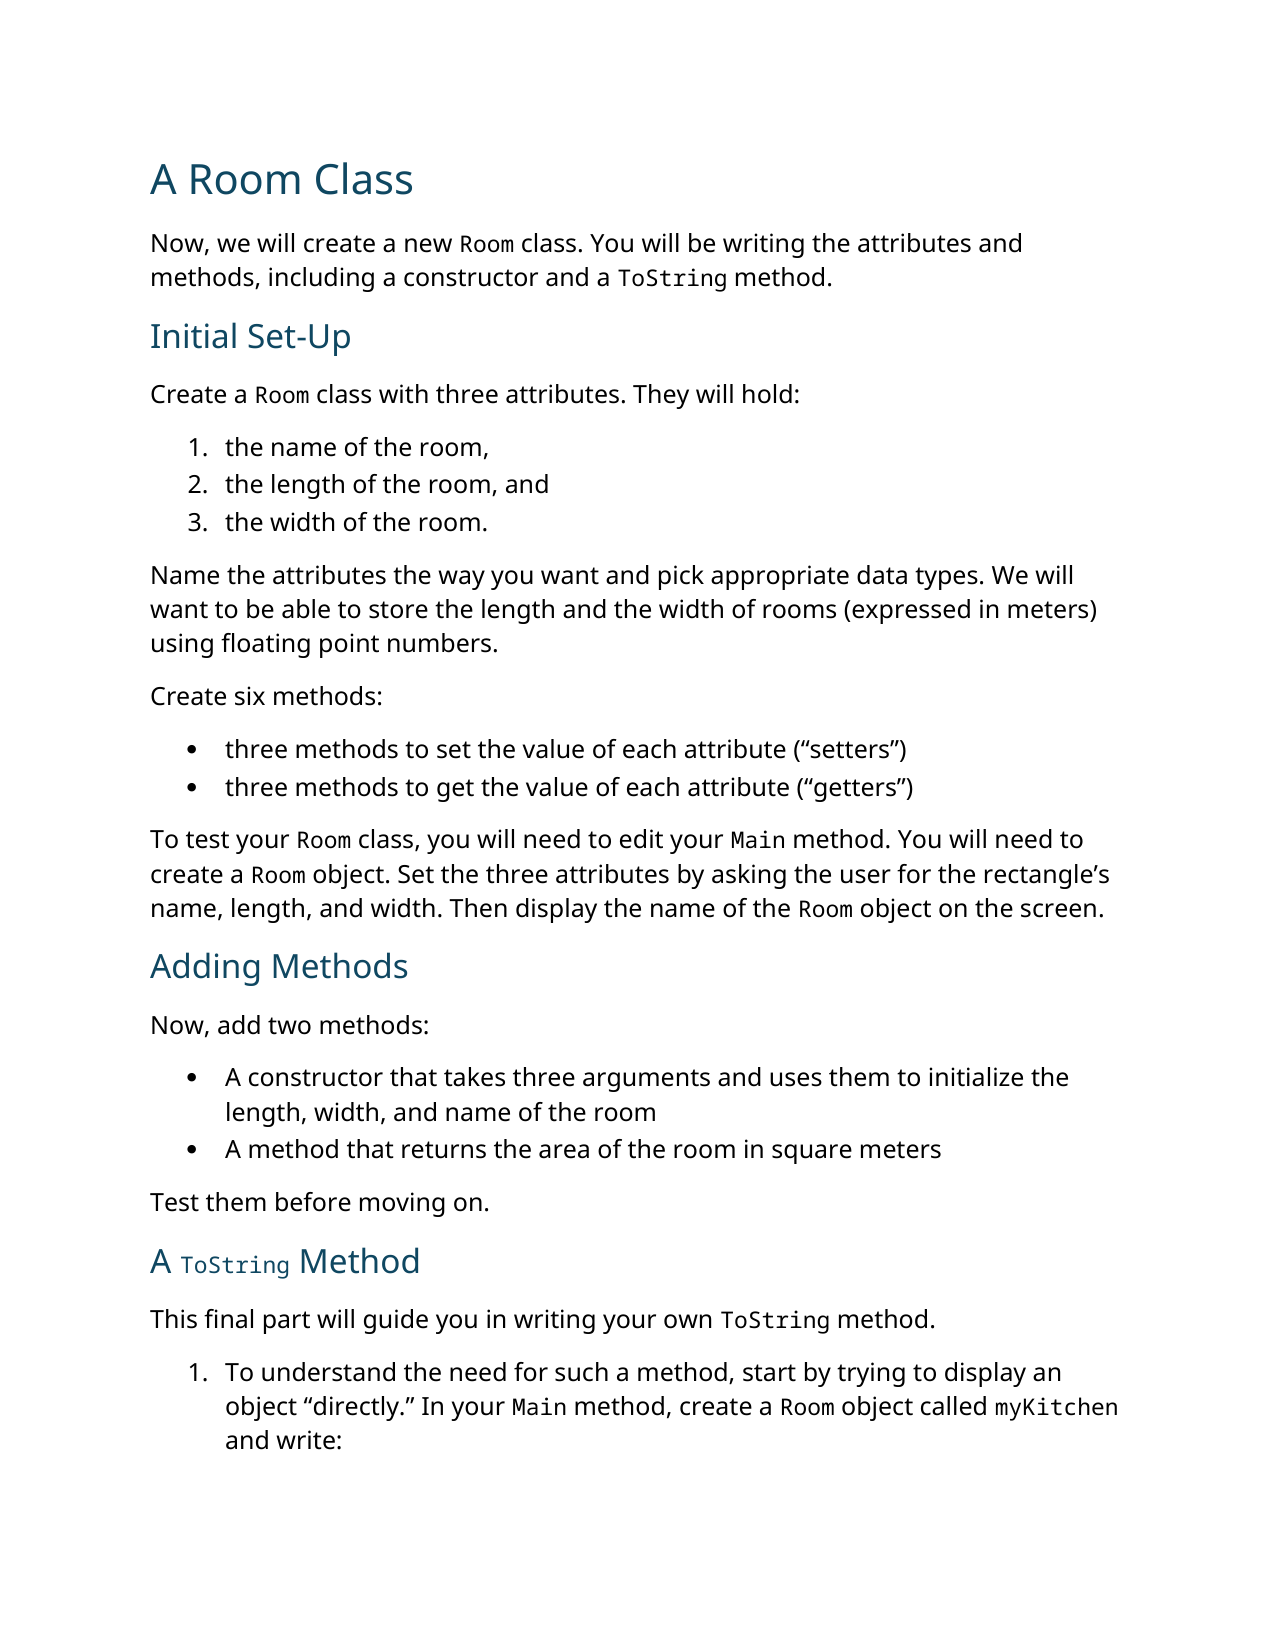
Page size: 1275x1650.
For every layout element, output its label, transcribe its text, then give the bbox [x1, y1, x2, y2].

list the length of the room, and [187, 467, 1125, 501]
list three methods to get the value of each attribute (“getters”) [187, 769, 1125, 803]
text This final part will guide you in writing your own ToString method. [150, 1302, 1125, 1336]
text Now, add two methods: [150, 1007, 1125, 1041]
text Now, we will create a new Room class. You will be writing the attributes and methods, including a constructor and a ToString method. [150, 226, 1125, 294]
list A constructor that takes three arguments and uses them to initialize the length, width, and name of the room [187, 1060, 1125, 1128]
list To understand the need for such a method, start by trying to display an object “directly.” In your Main method, create a Room object called myKitchen and write: [187, 1354, 1125, 1457]
list the width of the room. [187, 505, 1125, 539]
subtitle A ToString Method [150, 1238, 1125, 1283]
subtitle Initial Set-Up [150, 312, 1125, 358]
text Test them before moving on. [150, 1185, 1125, 1219]
subtitle Adding Methods [150, 943, 1125, 988]
list three methods to set the value of each attribute (“setters”) [187, 732, 1125, 766]
text Name the attributes the way you want and pick appropriate data types. We will want to be able to store the length and the width of rooms (expressed in meters) using floating point numbers. [150, 558, 1125, 660]
text Create six methods: [150, 679, 1125, 713]
list the name of the room, [187, 429, 1125, 463]
list A method that returns the area of the room in square meters [187, 1132, 1125, 1166]
text To test your Room class, you will need to edit your Main method. You will need to create a Room object. Set the three attributes by asking the user for the rectangle’s name, length, and width. Then display the name of the Room object on the screen. [150, 822, 1125, 924]
subtitle A Room Class [150, 150, 1125, 207]
text Create a Room class with three attributes. They will hold: [150, 377, 1125, 411]
